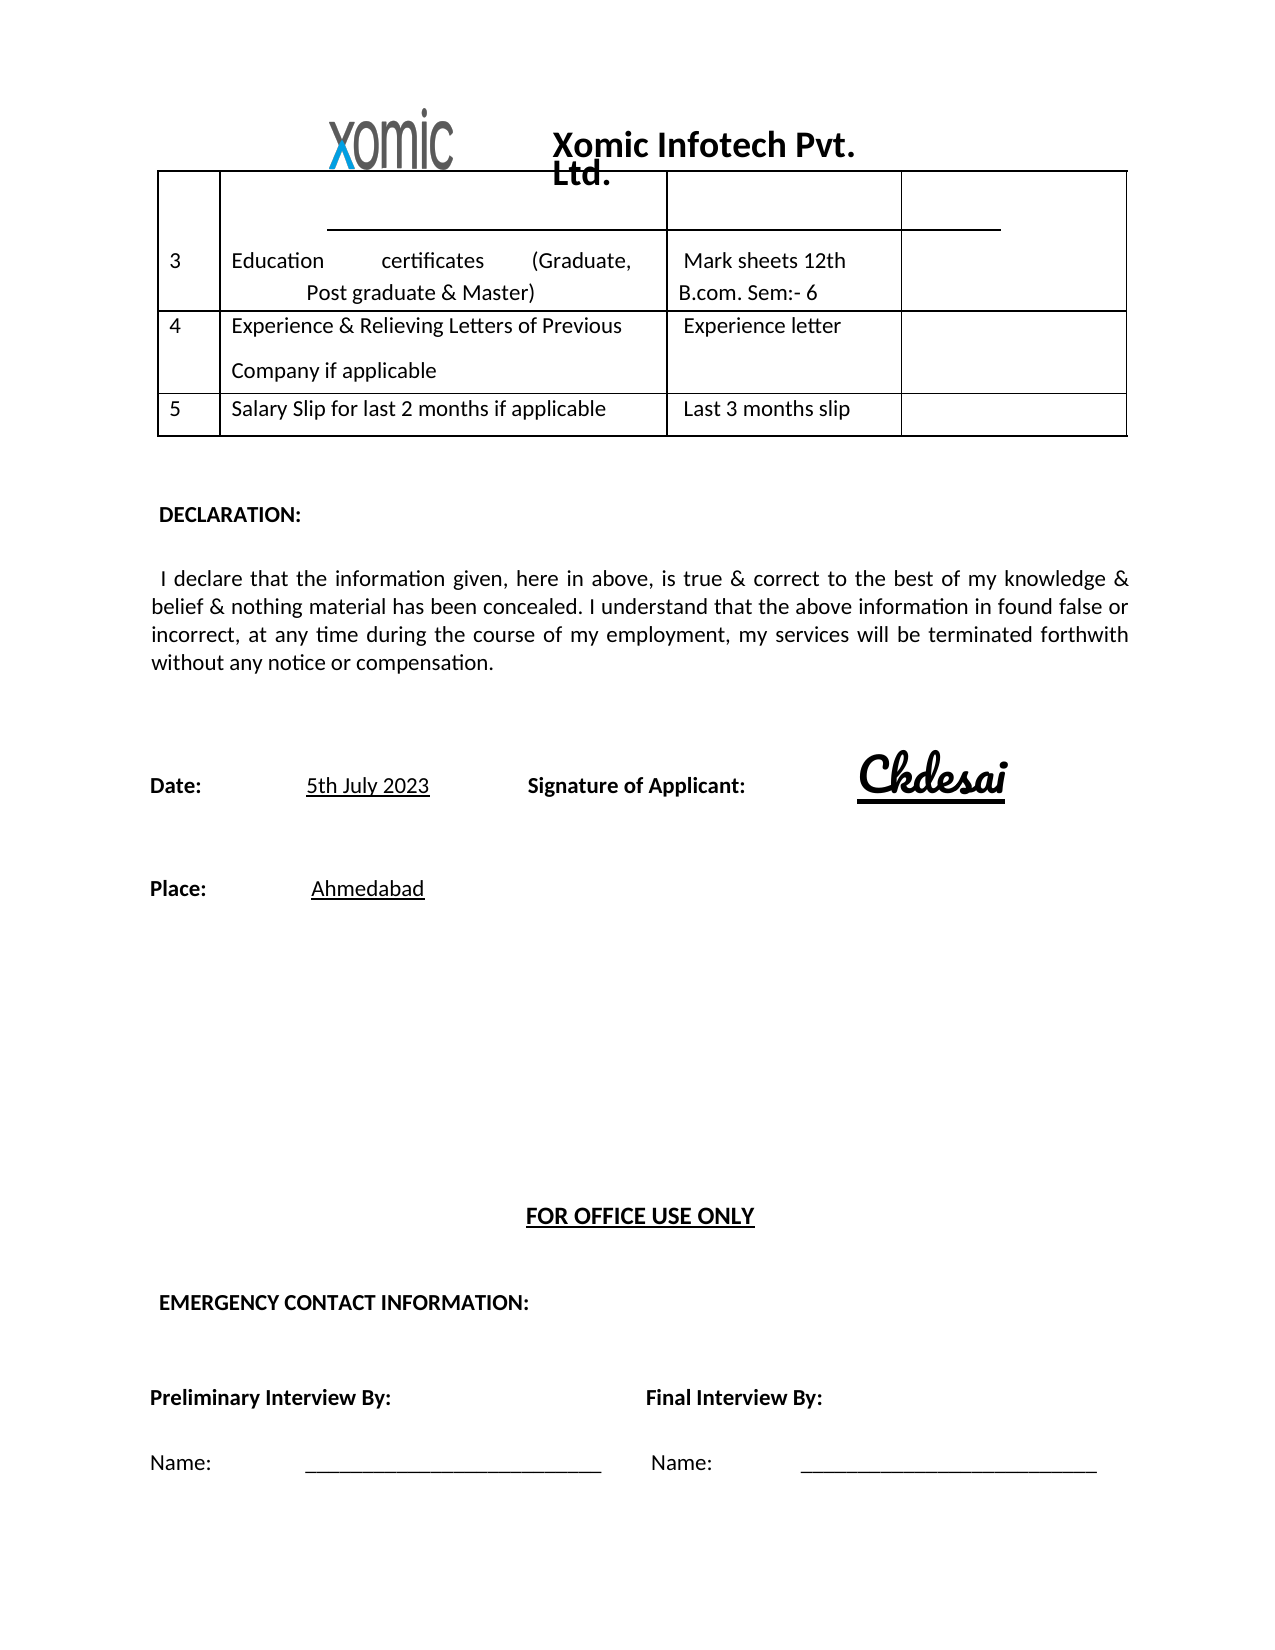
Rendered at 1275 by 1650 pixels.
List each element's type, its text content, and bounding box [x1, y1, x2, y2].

table_cell [902, 312, 1126, 393]
table_cell Education certificates (Graduate, Post graduate & Master) [221, 172, 666, 310]
table_cell Last 3 months slip [668, 394, 901, 435]
picture [329, 108, 453, 170]
table_cell [902, 394, 1126, 435]
text FOR OFFICE USE ONLY [150, 1200, 1130, 1230]
text Date: 5th July 2023 ​Signature of Applicant: Ckdesai [150, 734, 1130, 814]
picture [335, 154, 348, 170]
text EMERGENCY CONTACT INFORMATION: [149, 1288, 1132, 1316]
table_cell 5 [159, 394, 219, 435]
text Preliminary Interview By: Final Interview By: [150, 1383, 1130, 1411]
table_cell 3 [159, 172, 219, 310]
text Name: __________________________ Name: __________________________ [150, 1448, 1130, 1476]
table_cell Experience letter [668, 312, 901, 393]
text Place: Ahmedabad [150, 874, 1130, 902]
text DECLARATION: [149, 500, 1132, 528]
table_cell Salary Slip for last 2 months if applicable [221, 394, 666, 435]
table_cell Mark sheets 12th B.com. Sem:- 6 [668, 172, 901, 310]
table_cell Experience & Relieving Letters of Previous Company if applicable [221, 312, 666, 393]
table_cell 4 [159, 312, 219, 393]
text I declare that the information given, here in above, is true & correct to the best of my knowledge & belief & nothing material has been concealed. I understand that the above information in found false or incorrect, at any time during the course of my employment, my services will be terminated forthwith without any notice or compensation. [151, 564, 1132, 676]
table_cell [902, 172, 1126, 310]
